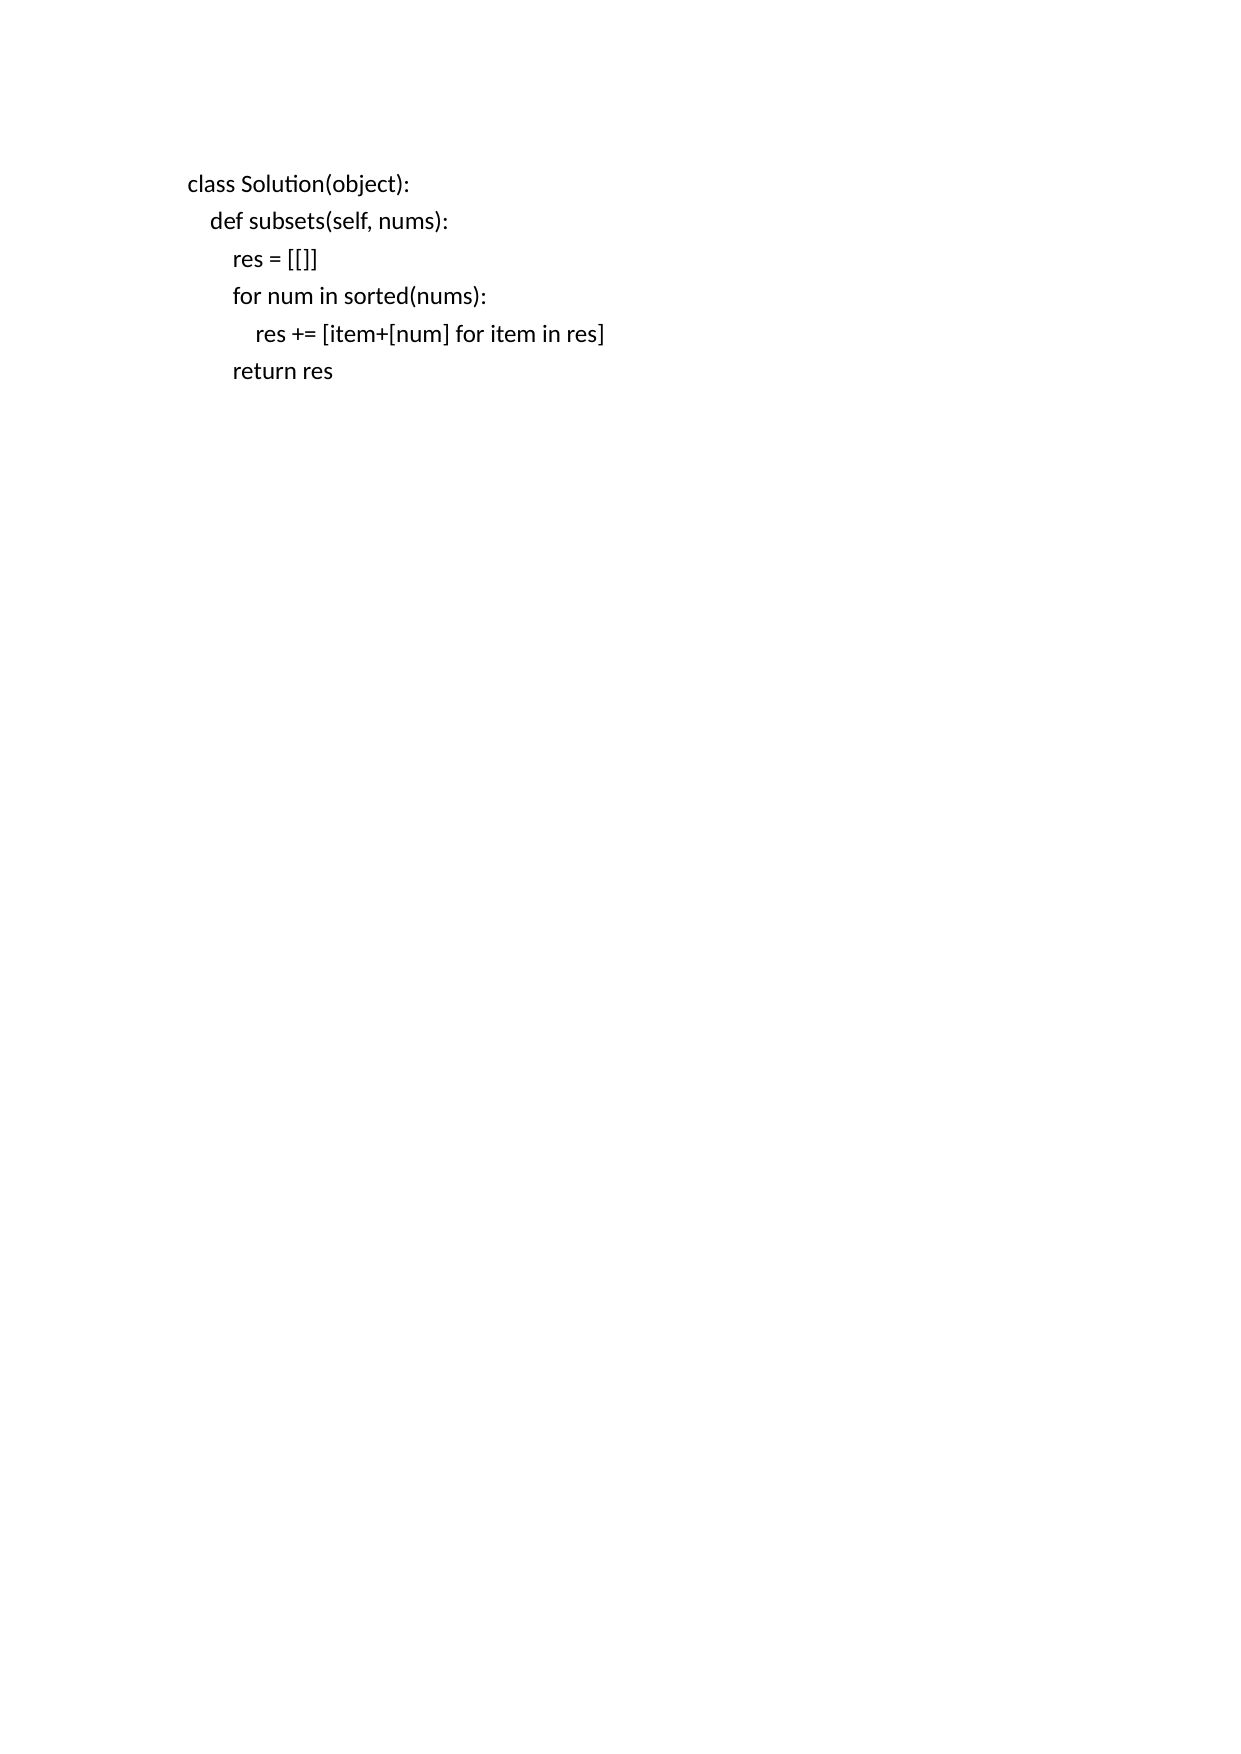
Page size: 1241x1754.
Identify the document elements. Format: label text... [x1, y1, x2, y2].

text def subsets(self, nums): [187, 202, 1053, 239]
text for num in sorted(nums): [187, 277, 1053, 314]
text class Solution(object): [187, 164, 1053, 202]
text res += [item+[num] for item in res] [187, 314, 1053, 352]
text return res [187, 352, 1053, 389]
text res = [[]] [187, 239, 1053, 277]
